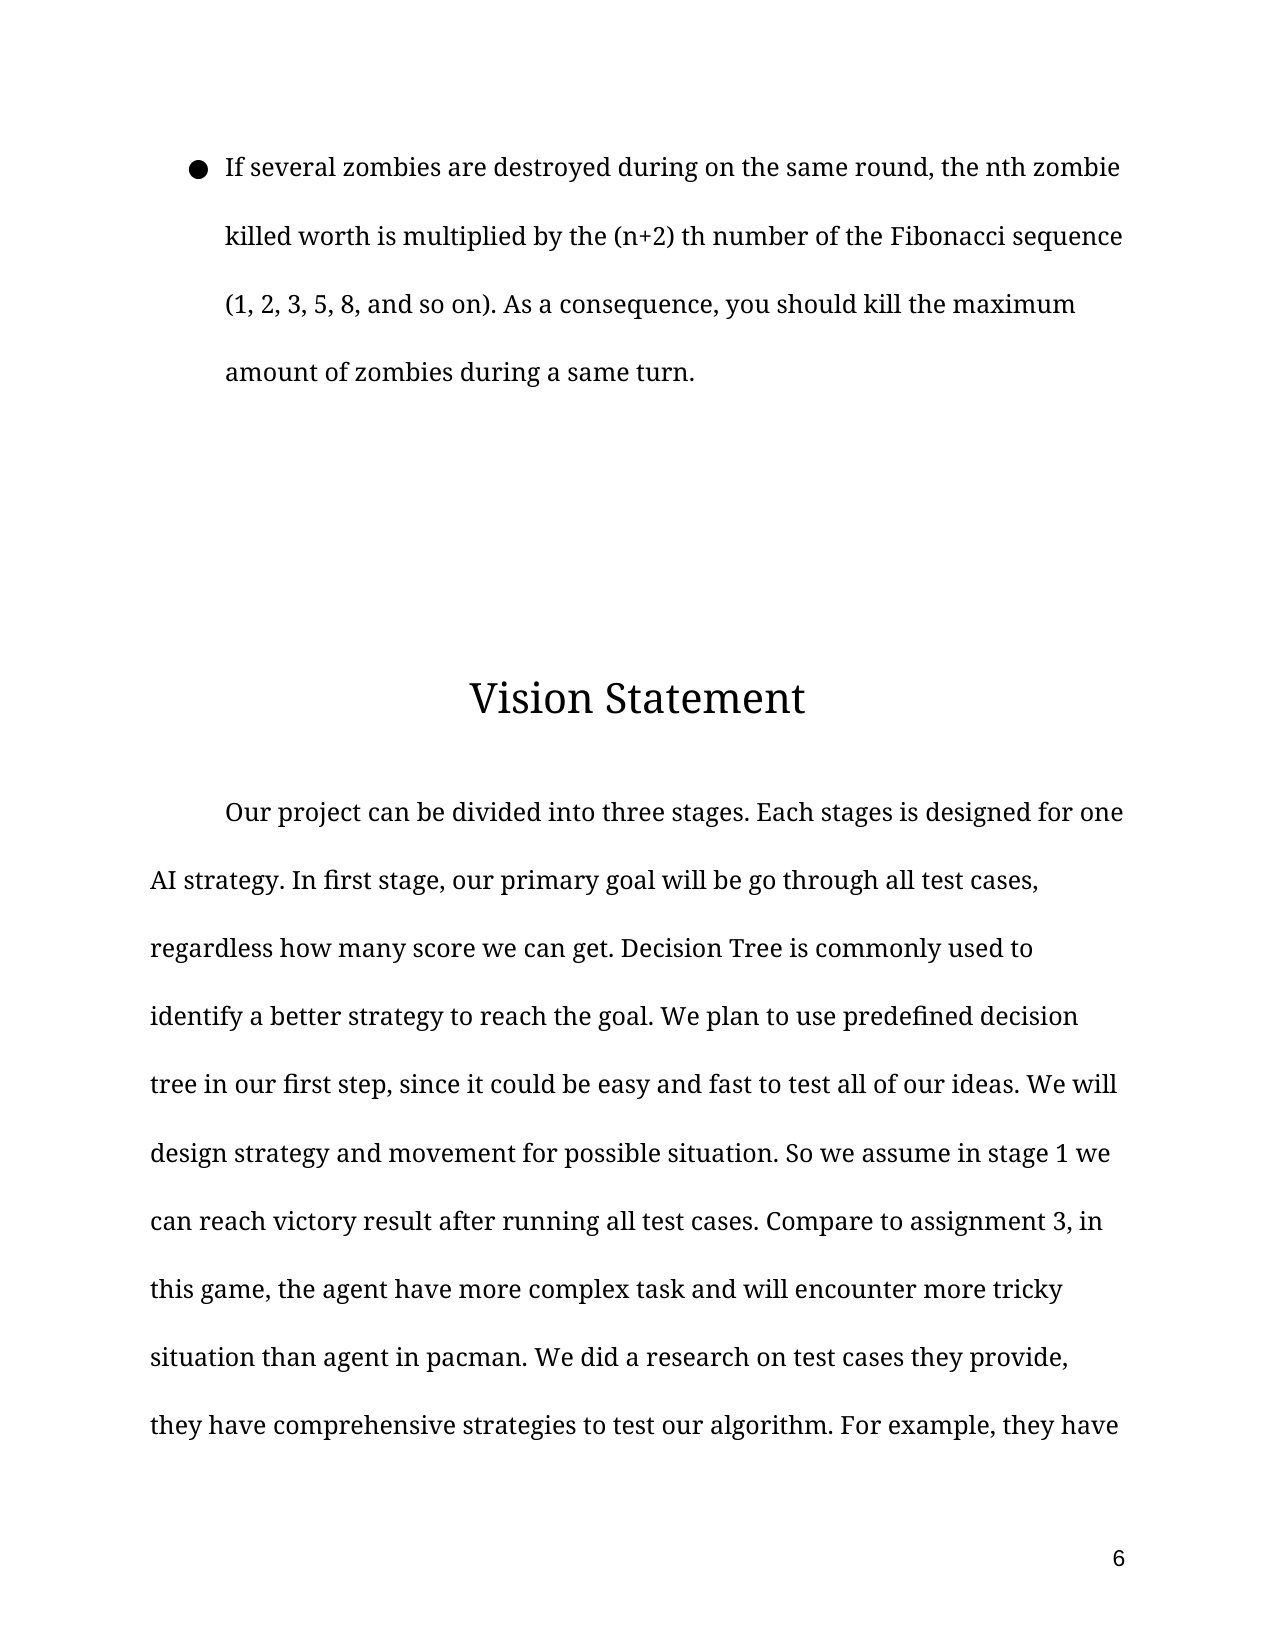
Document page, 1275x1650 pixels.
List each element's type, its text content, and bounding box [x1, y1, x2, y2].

list If several zombies are destroyed during on the same round, the nth zombie killed worth is multiplied by the (n+2) th number of the Fibonacci sequence (1, 2, 3, 5, 8, and so on). As a consequence, you should kill the maximum amount of zombies during a same turn. [187, 150, 1125, 388]
subtitle Vision Statement [150, 668, 1125, 725]
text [150, 794, 1125, 1442]
